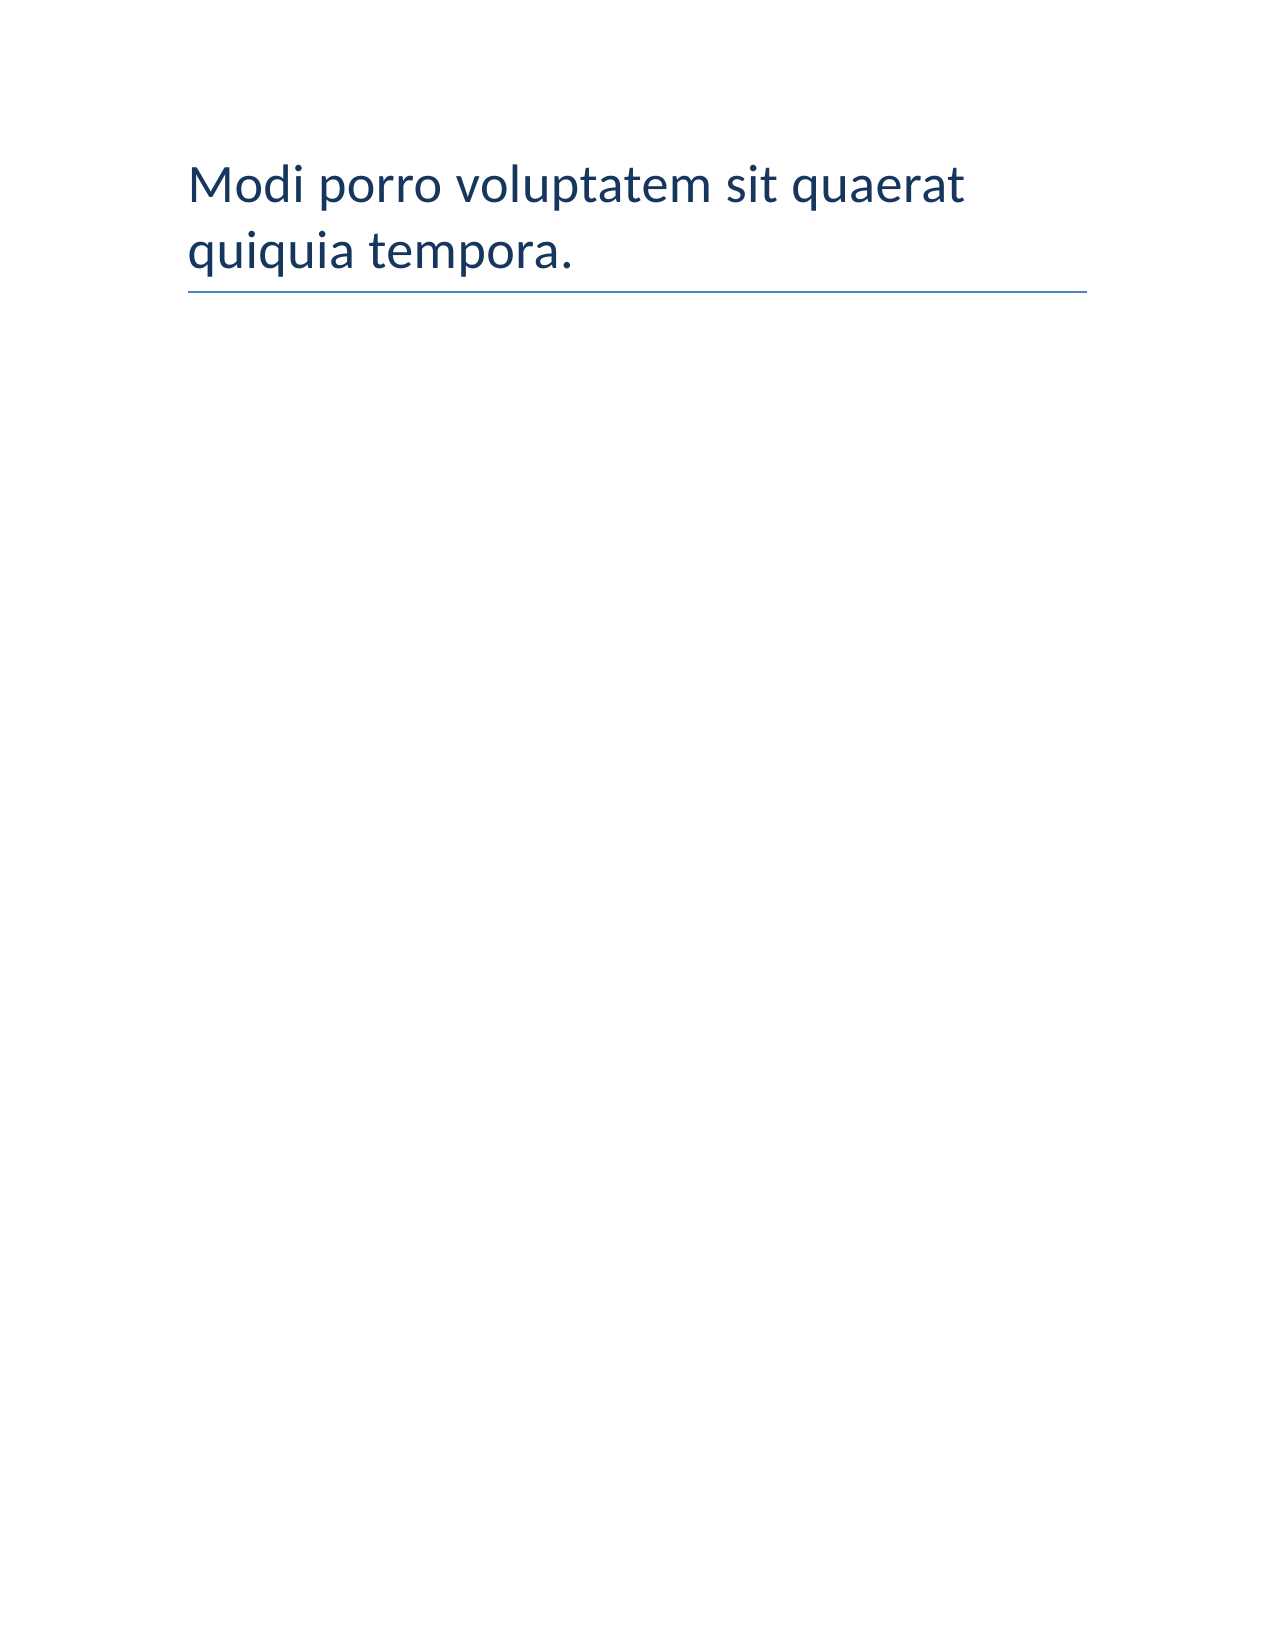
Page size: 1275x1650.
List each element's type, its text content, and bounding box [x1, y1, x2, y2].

title Modi porro voluptatem sit quaerat quiquia tempora. [187, 150, 1087, 293]
